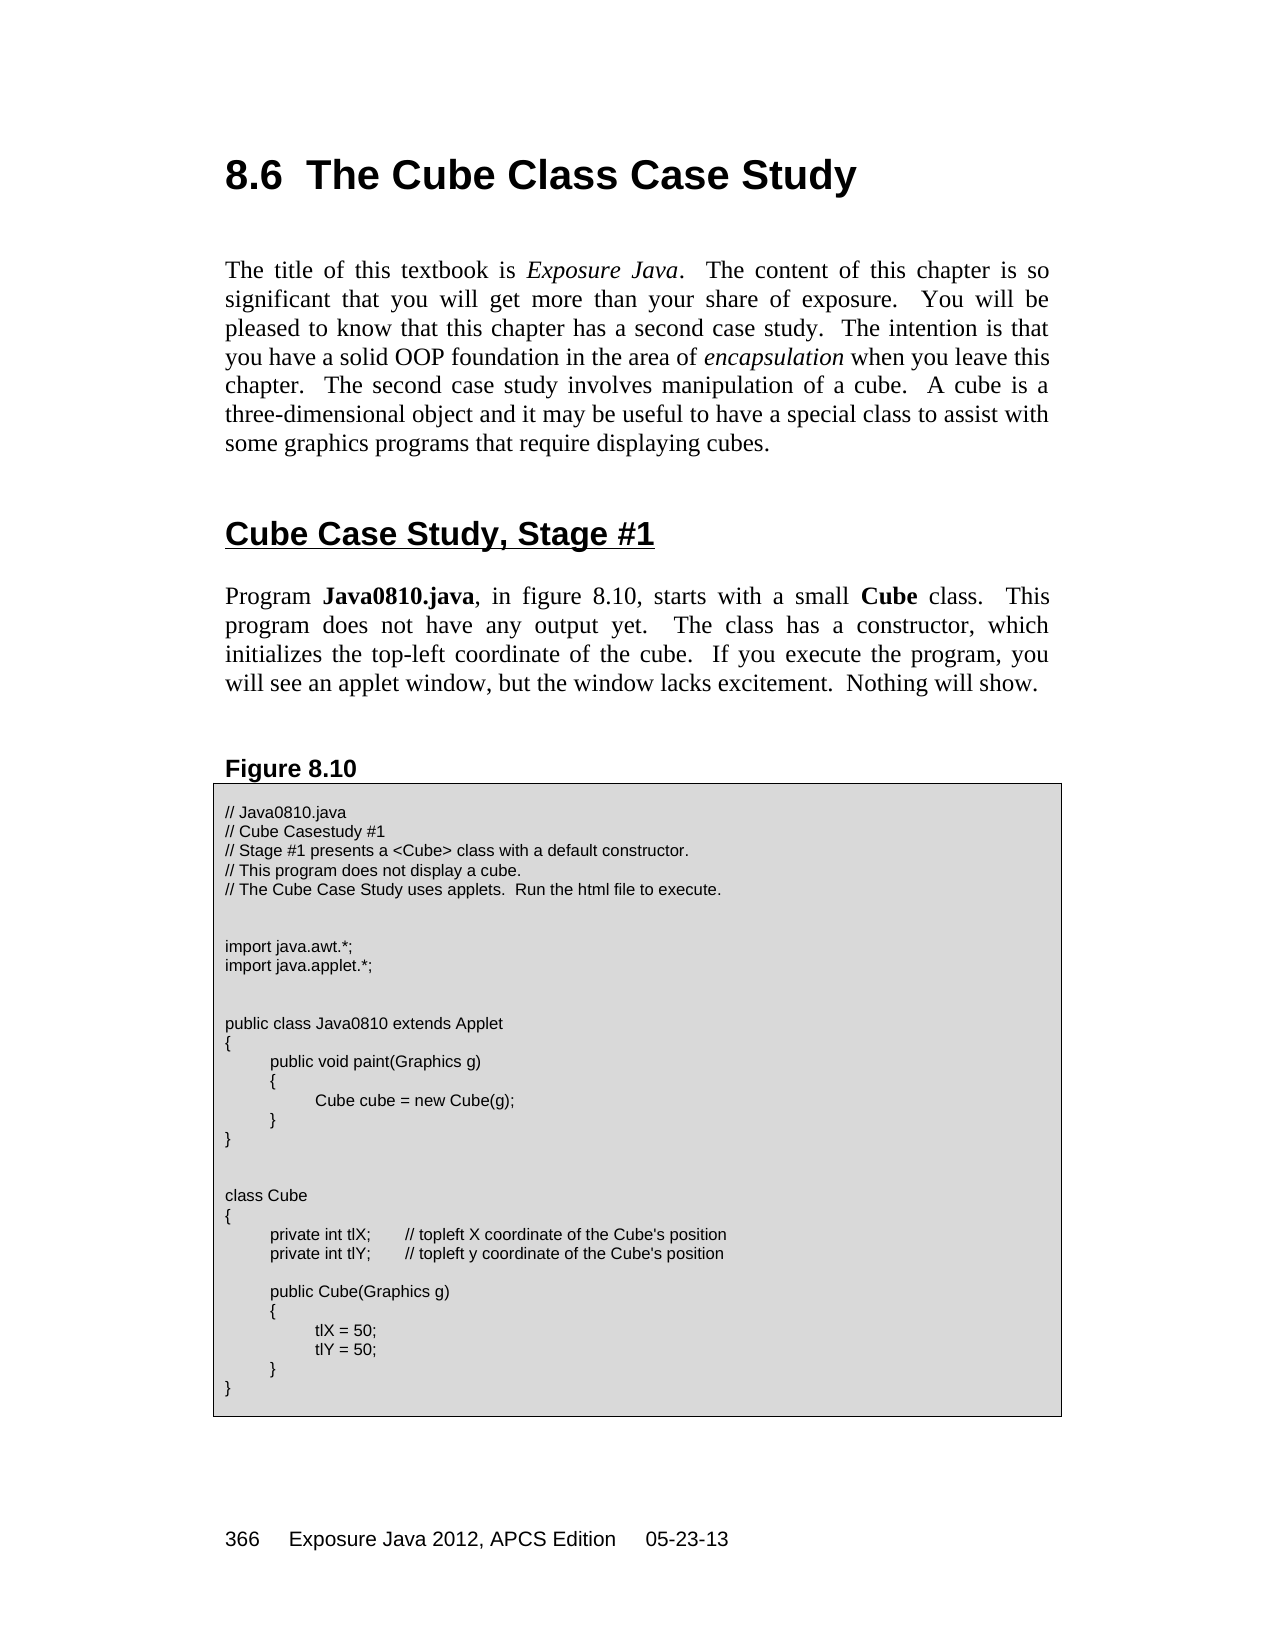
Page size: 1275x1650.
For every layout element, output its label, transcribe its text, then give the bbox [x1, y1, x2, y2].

text Figure 8.10 [225, 754, 1050, 783]
table_header // Java0810.java // Cube Casestudy #1 // Stage #1 presents a <Cube> class with a default constructor. // This program does not display a cube. // The Cube Case Study uses applets. Run the html file to execute. import java.awt.*; import java.applet.*; public class Java0810 extends Applet { public void paint(Graphics g) { Cube cube = new Cube(g); } } class Cube { private int tlX; // topleft X coordinate of the Cube's position private int tlY; // topleft y coordinate of the Cube's position public Cube(Graphics g) { tlX = 50; tlY = 50; } } [214, 784, 1061, 1416]
text Program Java0810.java, in figure 8.10, starts with a small Cube class. This program does not have any output yet. The class has a constructor, which initializes the top-left coordinate of the cube. If you execute the program, you will see an applet window, but the window lacks excitement. Nothing will show. [225, 581, 1050, 696]
text The title of this textbook is Exposure Java. The content of this chapter is so significant that you will get more than your share of exposure. You will be pleased to know that this chapter has a second case study. The intention is that you have a solid OOP foundation in the area of encapsulation when you leave this chapter. The second case study involves manipulation of a cube. A cube is a three-dimensional object and it may be useful to have a special class to assist with some graphics programs that require displaying cubes. [225, 255, 1050, 457]
text Cube Case Study, Stage #1 [225, 514, 1050, 553]
text 8.6 The Cube Class Case Study [225, 150, 1050, 198]
